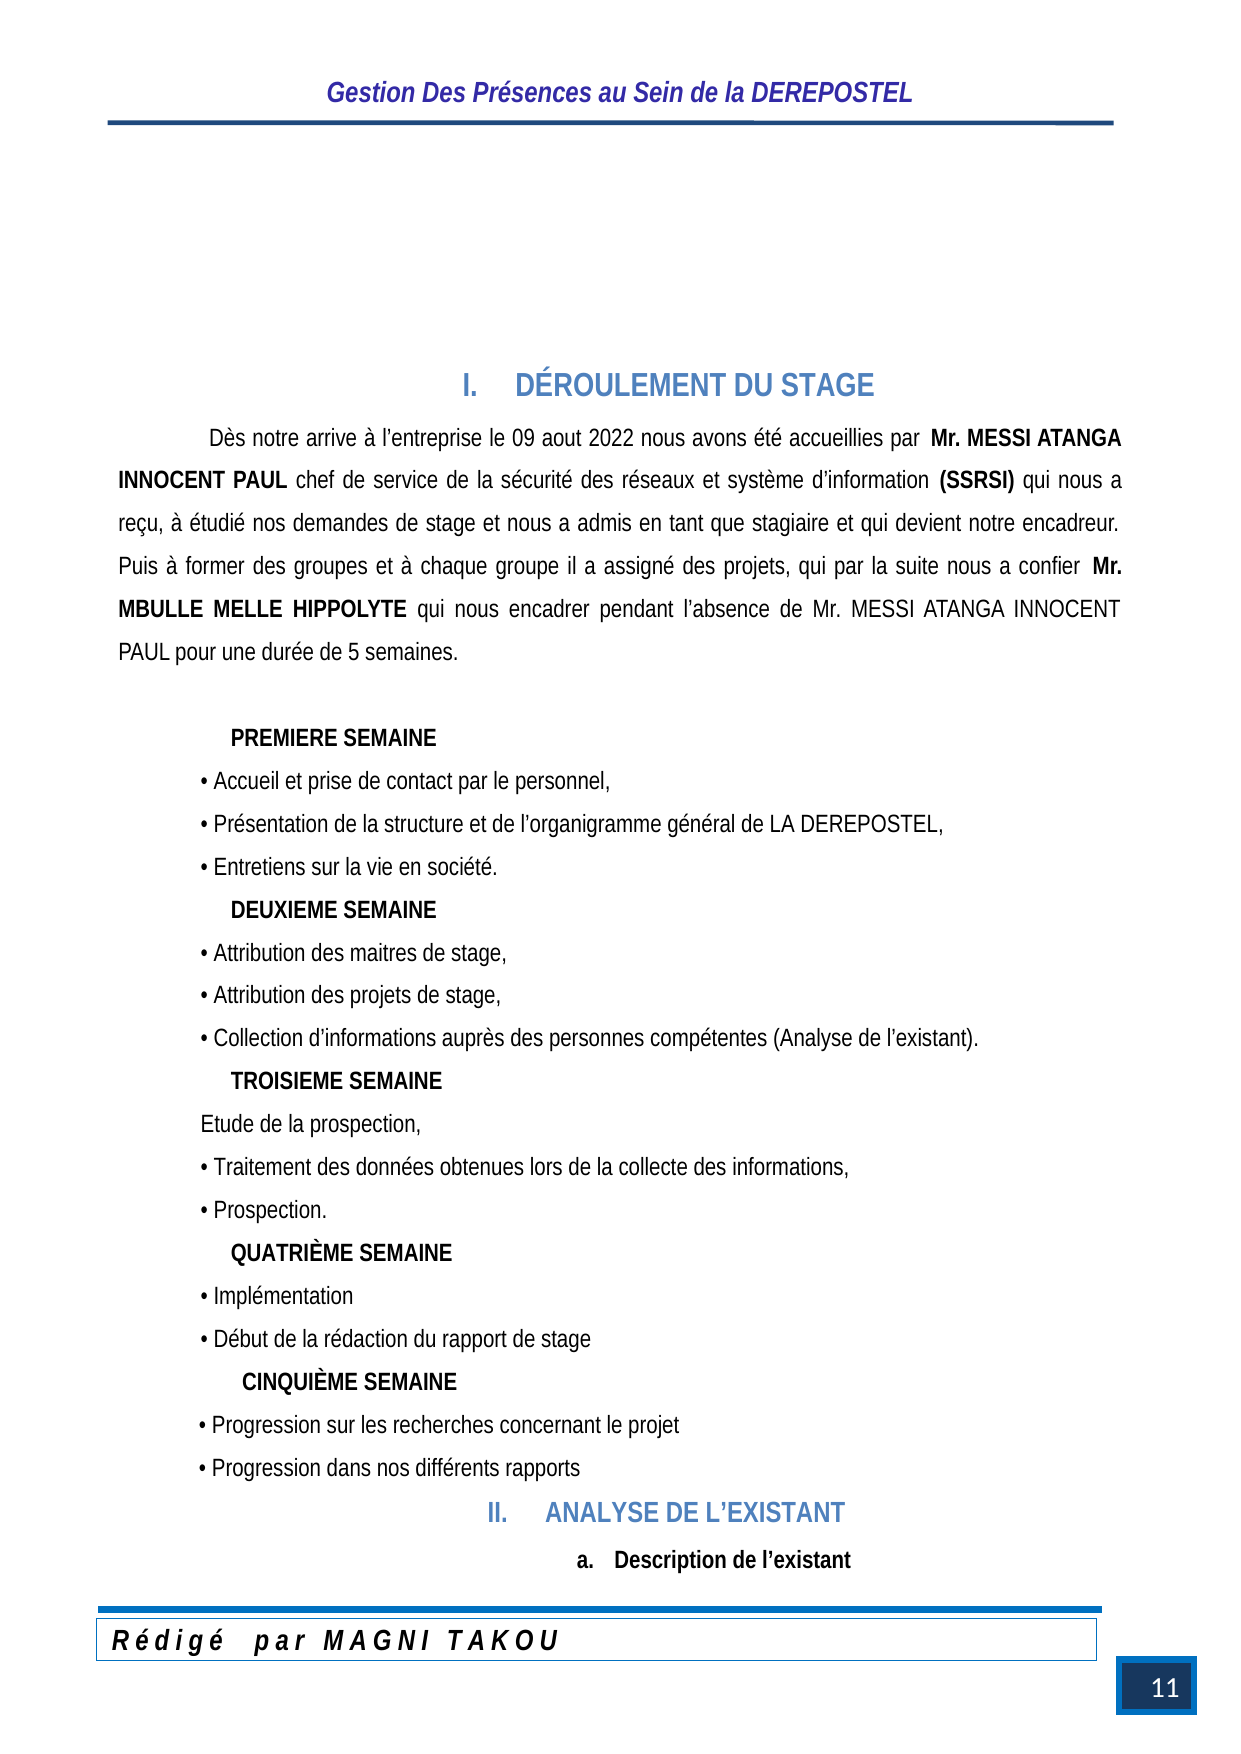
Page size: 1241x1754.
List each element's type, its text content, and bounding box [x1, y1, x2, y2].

text • Progression dans nos différents rapports [118, 1452, 1122, 1481]
text • Attribution des projets de stage, [195, 980, 1122, 1009]
list DÉROULEMENT DU STAGE [231, 365, 1122, 403]
text • Prospection. [195, 1195, 1122, 1224]
text CINQUIÈME SEMAINE [231, 1367, 1122, 1395]
text Dès notre arrive à l’entreprise le 09 aout 2022 nous avons été accueillies par Mr. MESSI ATANGA INNOCENT PAUL chef de service de la sécurité des réseaux et système d’information (SSRSI) qui nous a reçu, à étudié nos demandes de stage et nous a admis en tant que stagiaire et qui devient notre encadreur. Puis à former des groupes et à chaque groupe il a assigné des projets, qui par la suite nous a confier Mr. MBULLE MELLE HIPPOLYTE qui nous encadrer pendant l’absence de Mr. MESSI ATANGA INNOCENT PAUL pour une durée de 5 semaines. [118, 422, 1122, 666]
text • Implémentation [195, 1281, 1122, 1309]
text • Accueil et prise de contact par le personnel, [195, 766, 1122, 794]
text PREMIERE SEMAINE [231, 723, 1122, 752]
text • Progression sur les recherches concernant le projet [118, 1409, 1122, 1438]
text Etude de la prospection, [195, 1109, 1122, 1138]
list Description de l’existant [306, 1546, 1122, 1574]
text • Entretiens sur la vie en société. [195, 852, 1122, 880]
text • Traitement des données obtenues lors de la collecte des informations, [195, 1152, 1122, 1181]
text DEUXIEME SEMAINE [231, 894, 1122, 923]
text • Collection d’informations auprès des personnes compétentes (Analyse de l’existant). [195, 1023, 1122, 1052]
text TROISIEME SEMAINE [231, 1066, 1122, 1095]
list ANALYSE DE L’EXISTANT [231, 1495, 1122, 1529]
text • Présentation de la structure et de l’organigramme général de LA DEREPOSTEL, [195, 809, 1122, 837]
text • Attribution des maitres de stage, [195, 937, 1122, 966]
text QUATRIÈME SEMAINE [231, 1238, 1122, 1267]
text • Début de la rédaction du rapport de stage [195, 1324, 1122, 1352]
